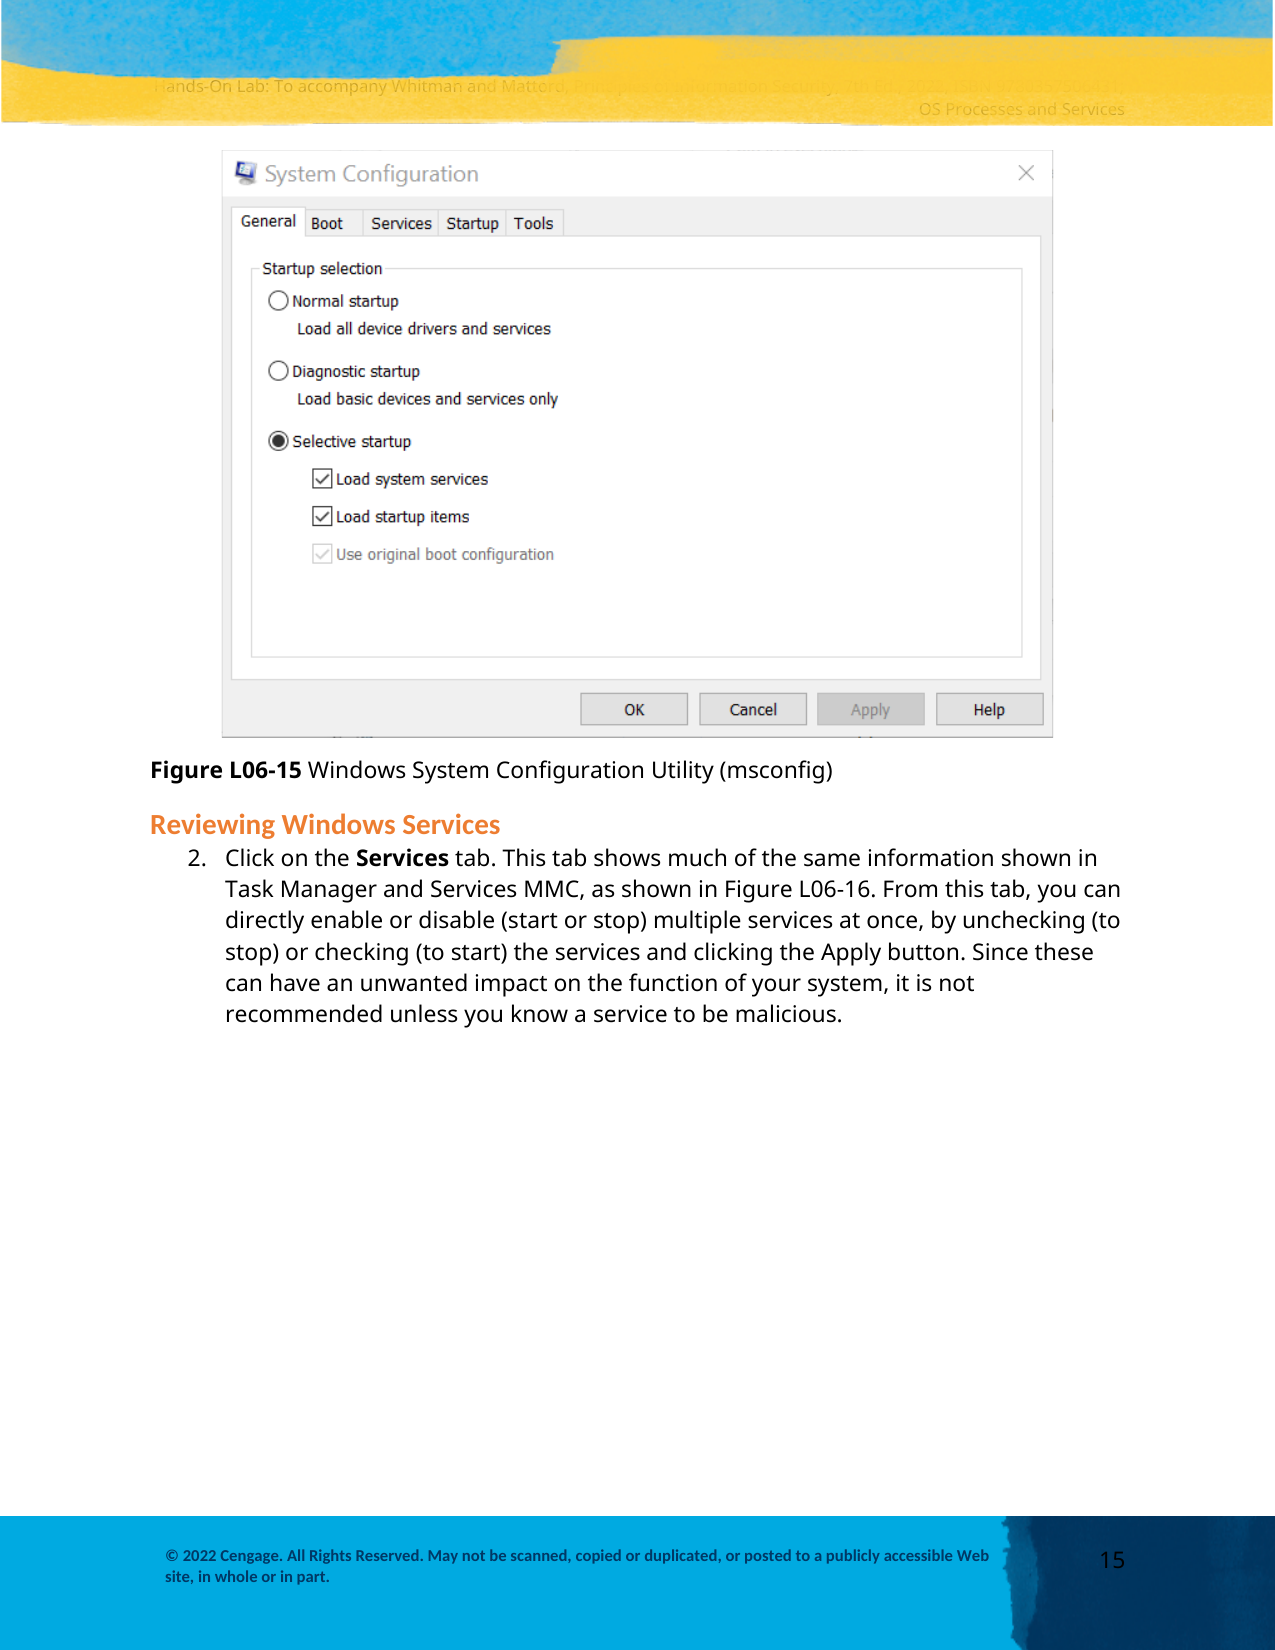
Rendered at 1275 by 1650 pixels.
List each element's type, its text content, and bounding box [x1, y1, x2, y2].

picture [1009, 1516, 1275, 1650]
subtitle Reviewing Windows Services [150, 806, 1125, 842]
list Click on the Services tab. This tab shows much of the same information shown in Task Manager and Services MMC, as shown in Figure L06-16. From this tab, you can directly enable or disable (start or stop) multiple services at once, by unchecking (to stop) or checking (to start) the services and clicking the Apply button. Since these can have an unwanted impact on the function of your system, it is not recommended unless you know a service to be malicious. [187, 842, 1125, 1029]
picture [221, 150, 1054, 738]
text Figure L06-15 Windows System Configuration Utility (msconfig) [150, 754, 1125, 785]
